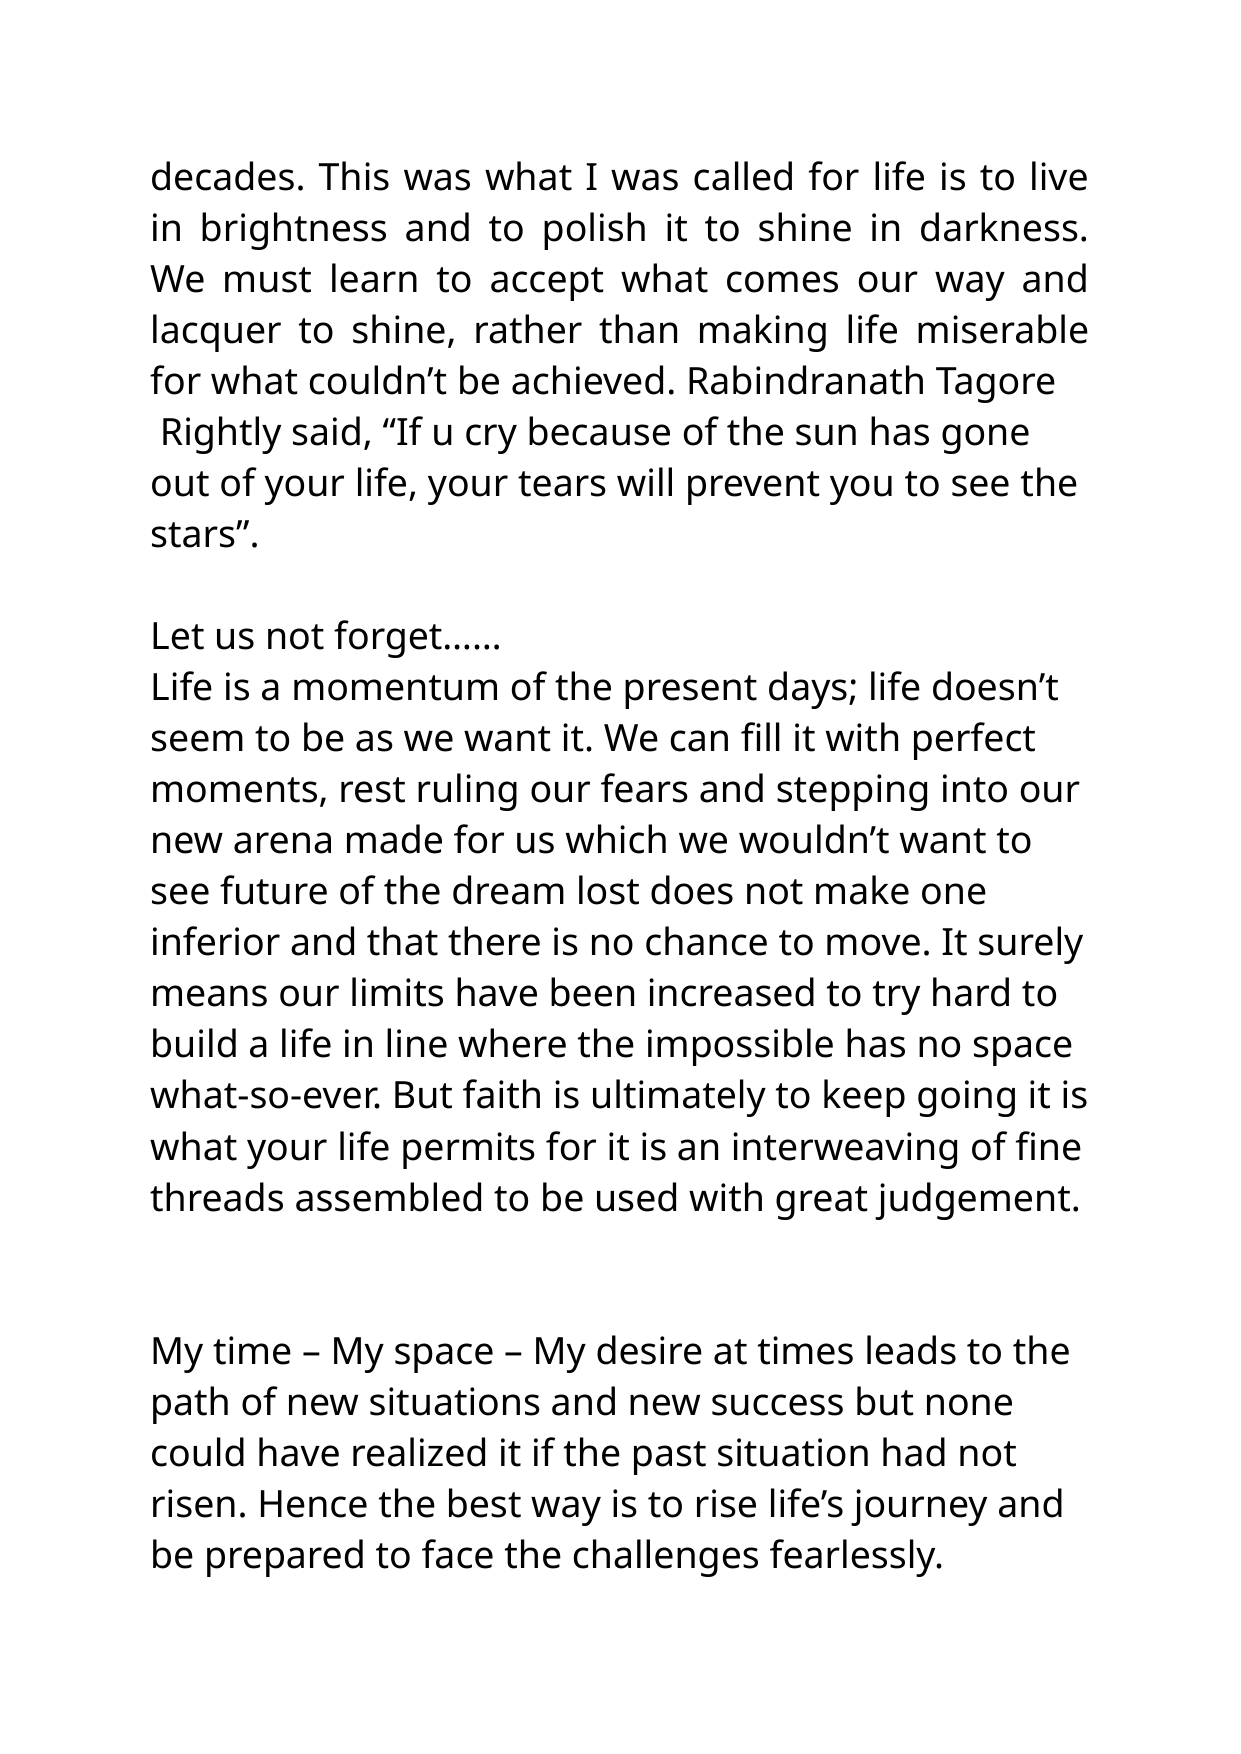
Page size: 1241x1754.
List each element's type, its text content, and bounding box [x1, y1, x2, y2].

text Rightly said, “If u cry because of the sun has gone out of your life, your tears will prevent you to see the stars”. [150, 405, 1090, 558]
text Life is a momentum of the present days; life doesn’t seem to be as we want it. We can fill it with perfect moments, rest ruling our fears and stepping into our new arena made for us which we wouldn’t want to see future of the dream lost does not make one inferior and that there is no chance to move. It surely means our limits have been increased to try hard to build a life in line where the impossible has no space what-so-ever. But faith is ultimately to keep going it is what your life permits for it is an interweaving of fine threads assembled to be used with great judgement. [150, 660, 1090, 1222]
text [150, 150, 1090, 405]
text Let us not forget…… [150, 609, 1090, 660]
text My time – My space – My desire at times leads to the path of new situations and new success but none could have realized it if the past situation had not risen. Hence the best way is to rise life’s journey and be prepared to face the challenges fearlessly. [150, 1324, 1090, 1579]
